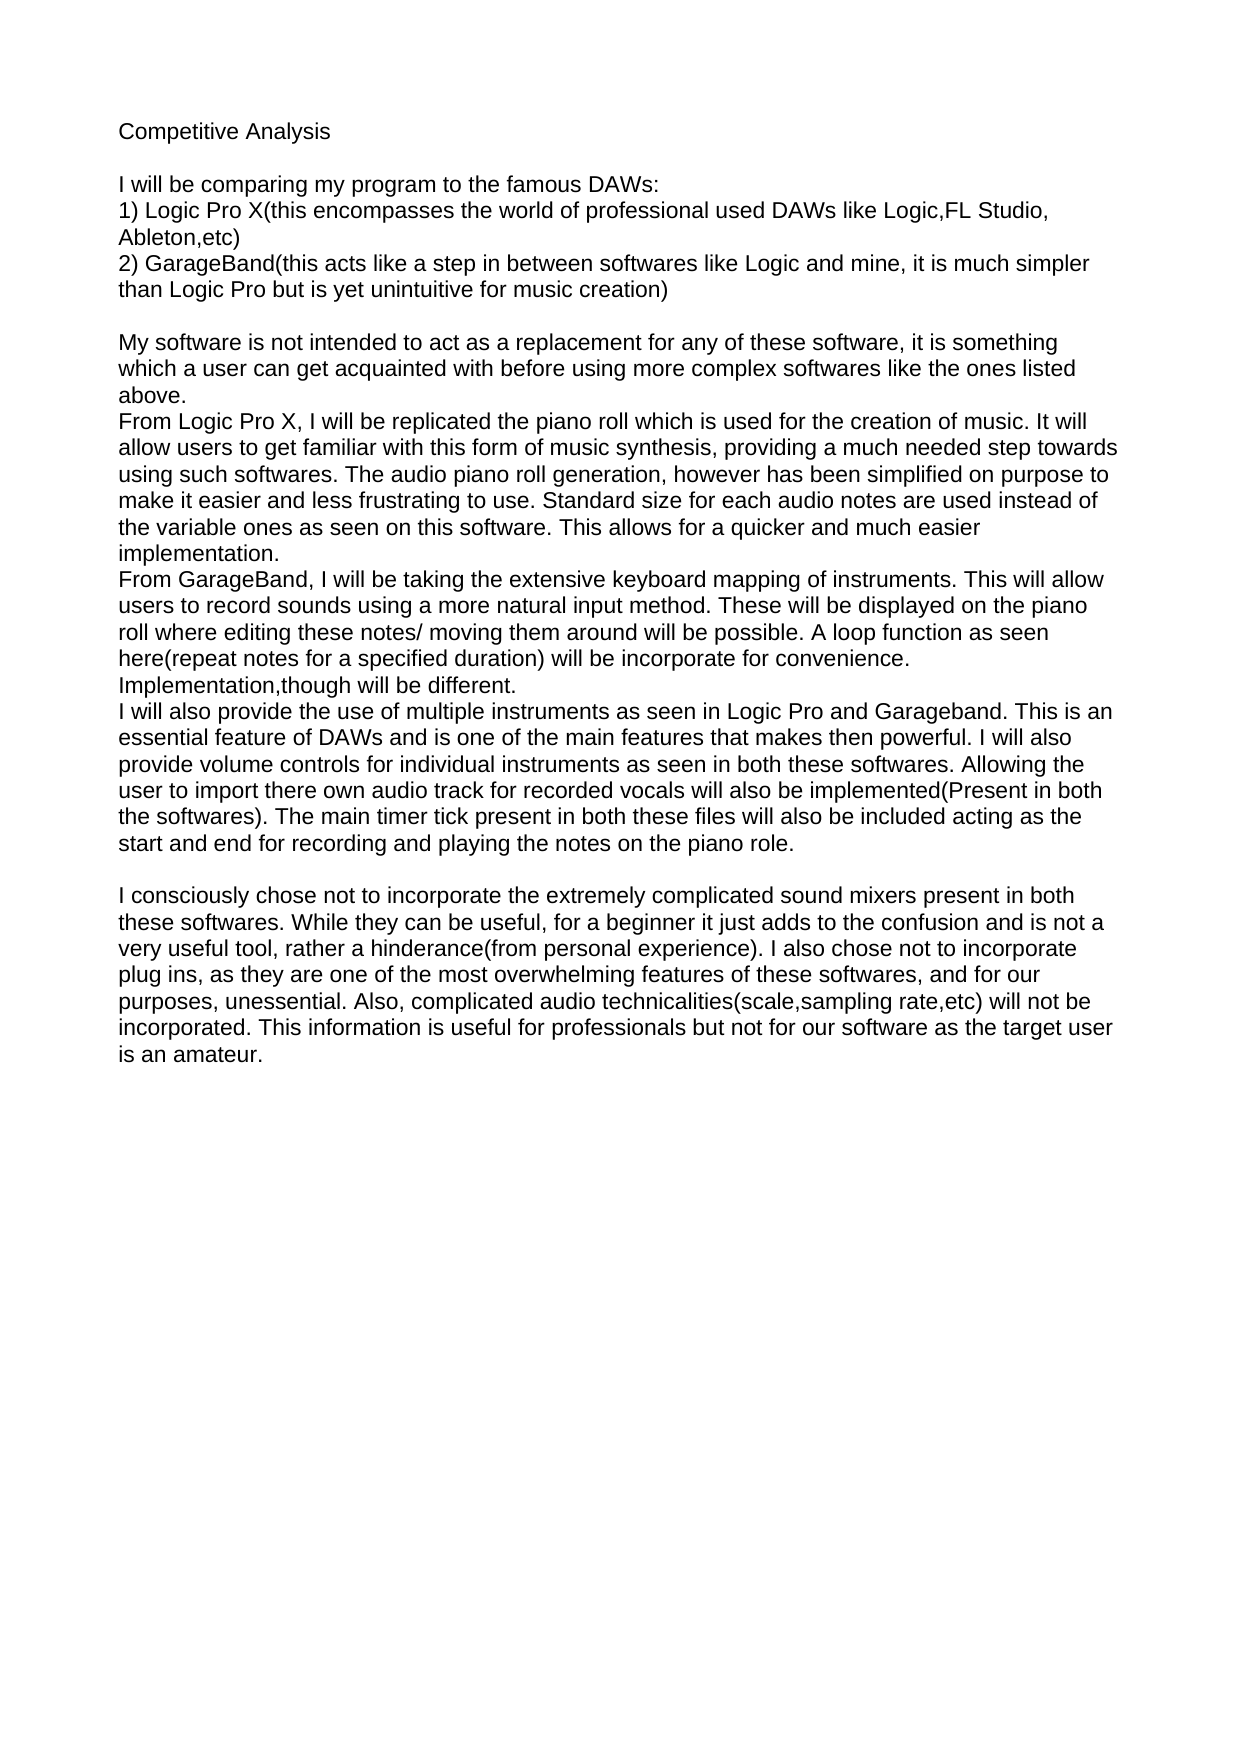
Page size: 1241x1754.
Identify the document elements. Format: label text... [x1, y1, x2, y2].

text From Logic Pro X, I will be replicated the piano roll which is used for the creation of music. It will allow users to get familiar with this form of music synthesis, providing a much needed step towards using such softwares. The audio piano roll generation, however has been simplified on purpose to make it easier and less frustrating to use. Standard size for each audio notes are used instead of the variable ones as seen on this software. This allows for a quicker and much easier implementation. [118, 408, 1122, 566]
text I consciously chose not to incorporate the extremely complicated sound mixers present in both these softwares. While they can be useful, for a beginner it just adds to the confusion and is not a very useful tool, rather a hinderance(from personal experience). I also chose not to incorporate plug ins, as they are one of the most overwhelming features of these softwares, and for our purposes, unessential. Also, complicated audio technicalities(scale,sampling rate,etc) will not be incorporated. This information is useful for professionals but not for our software as the target user is an amateur. [118, 882, 1122, 1067]
text Competitive Analysis [118, 118, 1122, 144]
text I will also provide the use of multiple instruments as seen in Logic Pro and Garageband. This is an essential feature of DAWs and is one of the main features that makes then powerful. I will also provide volume controls for individual instruments as seen in both these softwares. Allowing the user to import there own audio track for recorded vocals will also be implemented(Present in both the softwares). The main timer tick present in both these files will also be included acting as the start and end for recording and playing the notes on the piano role. [118, 698, 1122, 856]
text My software is not intended to act as a replacement for any of these software, it is something which a user can get acquainted with before using more complex softwares like the ones listed above. [118, 329, 1122, 408]
text 2) GarageBand(this acts like a step in between softwares like Logic and mine, it is much simpler than Logic Pro but is yet unintuitive for music creation) [118, 250, 1122, 303]
text 1) Logic Pro X(this encompasses the world of professional used DAWs like Logic,FL Studio, Ableton,etc) [118, 197, 1122, 250]
text From GarageBand, I will be taking the extensive keyboard mapping of instruments. This will allow users to record sounds using a more natural input method. These will be displayed on the piano roll where editing these notes/ moving them around will be possible. A loop function as seen here(repeat notes for a specified duration) will be incorporate for convenience. Implementation,though will be different. [118, 566, 1122, 698]
text I will be comparing my program to the famous DAWs: [118, 171, 1122, 197]
